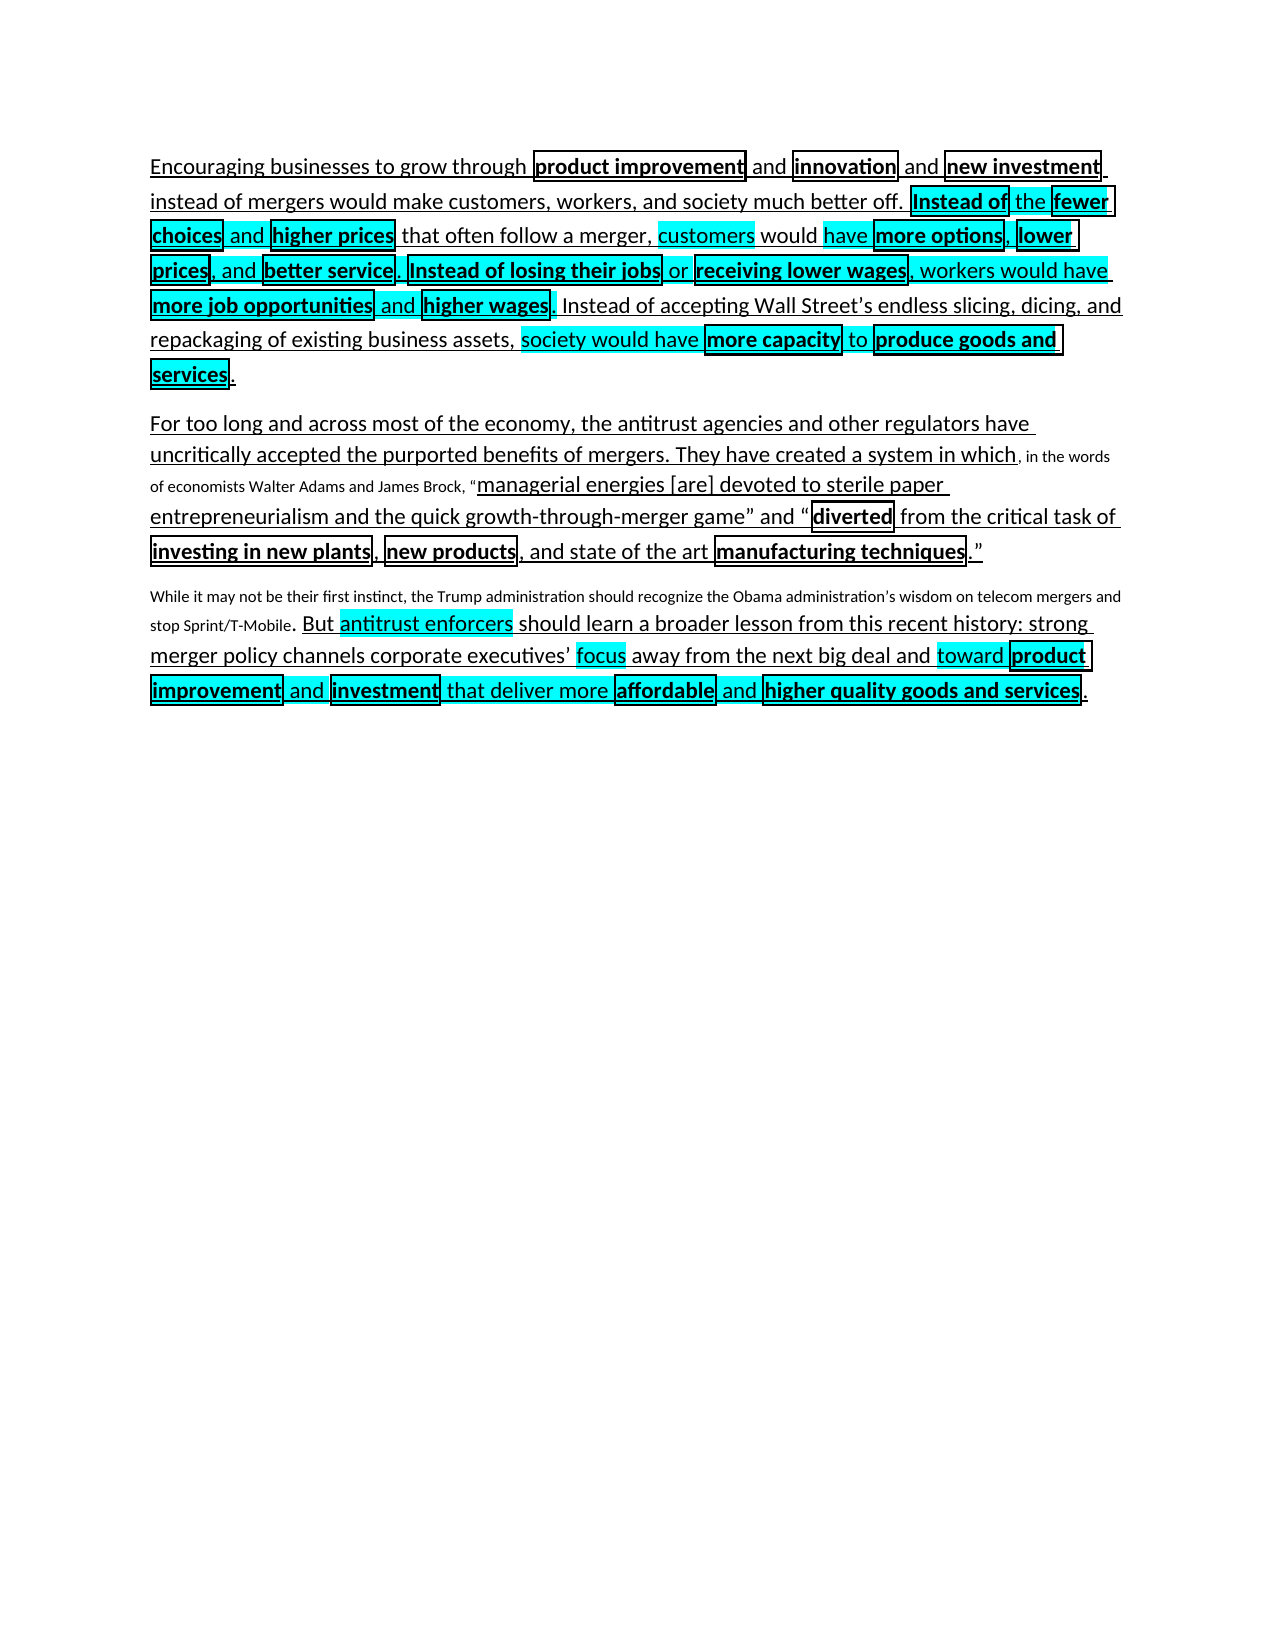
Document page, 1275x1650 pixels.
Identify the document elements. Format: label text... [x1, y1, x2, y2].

text Encouraging businesses to grow through product improvement and innovation and new investment instead of mergers would make customers, workers, and society much better off. Instead of the fewer choices and higher prices that often follow a merger, customers would have more options, lower prices, and better service. Instead of losing their jobs or receiving lower wages, workers would have more job opportunities and higher wages. Instead of accepting Wall Street’s endless slicing, dicing, and repackaging of existing business assets, society would have more capacity to produce goods and services. [150, 150, 1125, 390]
text While it may not be their first instinct, the Trump administration should recognize the Obama administration’s wisdom on telecom mergers and stop Sprint/T-Mobile. But antitrust enforcers should learn a broader lesson from this recent history: strong merger policy channels corporate executives’ focus away from the next big deal and toward product improvement and investment that deliver more affordable and higher quality goods and services. [150, 586, 1125, 706]
text For too long and across most of the economy, the antitrust agencies and other regulators have uncritically accepted the purported benefits of mergers. They have created a system in which, in the words of economists Walter Adams and James Brock, “managerial energies [are] devoted to sterile paper entrepreneurialism and the quick growth-through-merger game” and “diverted from the critical task of investing in new plants, new products, and state of the art manufacturing techniques.” [150, 409, 1125, 567]
